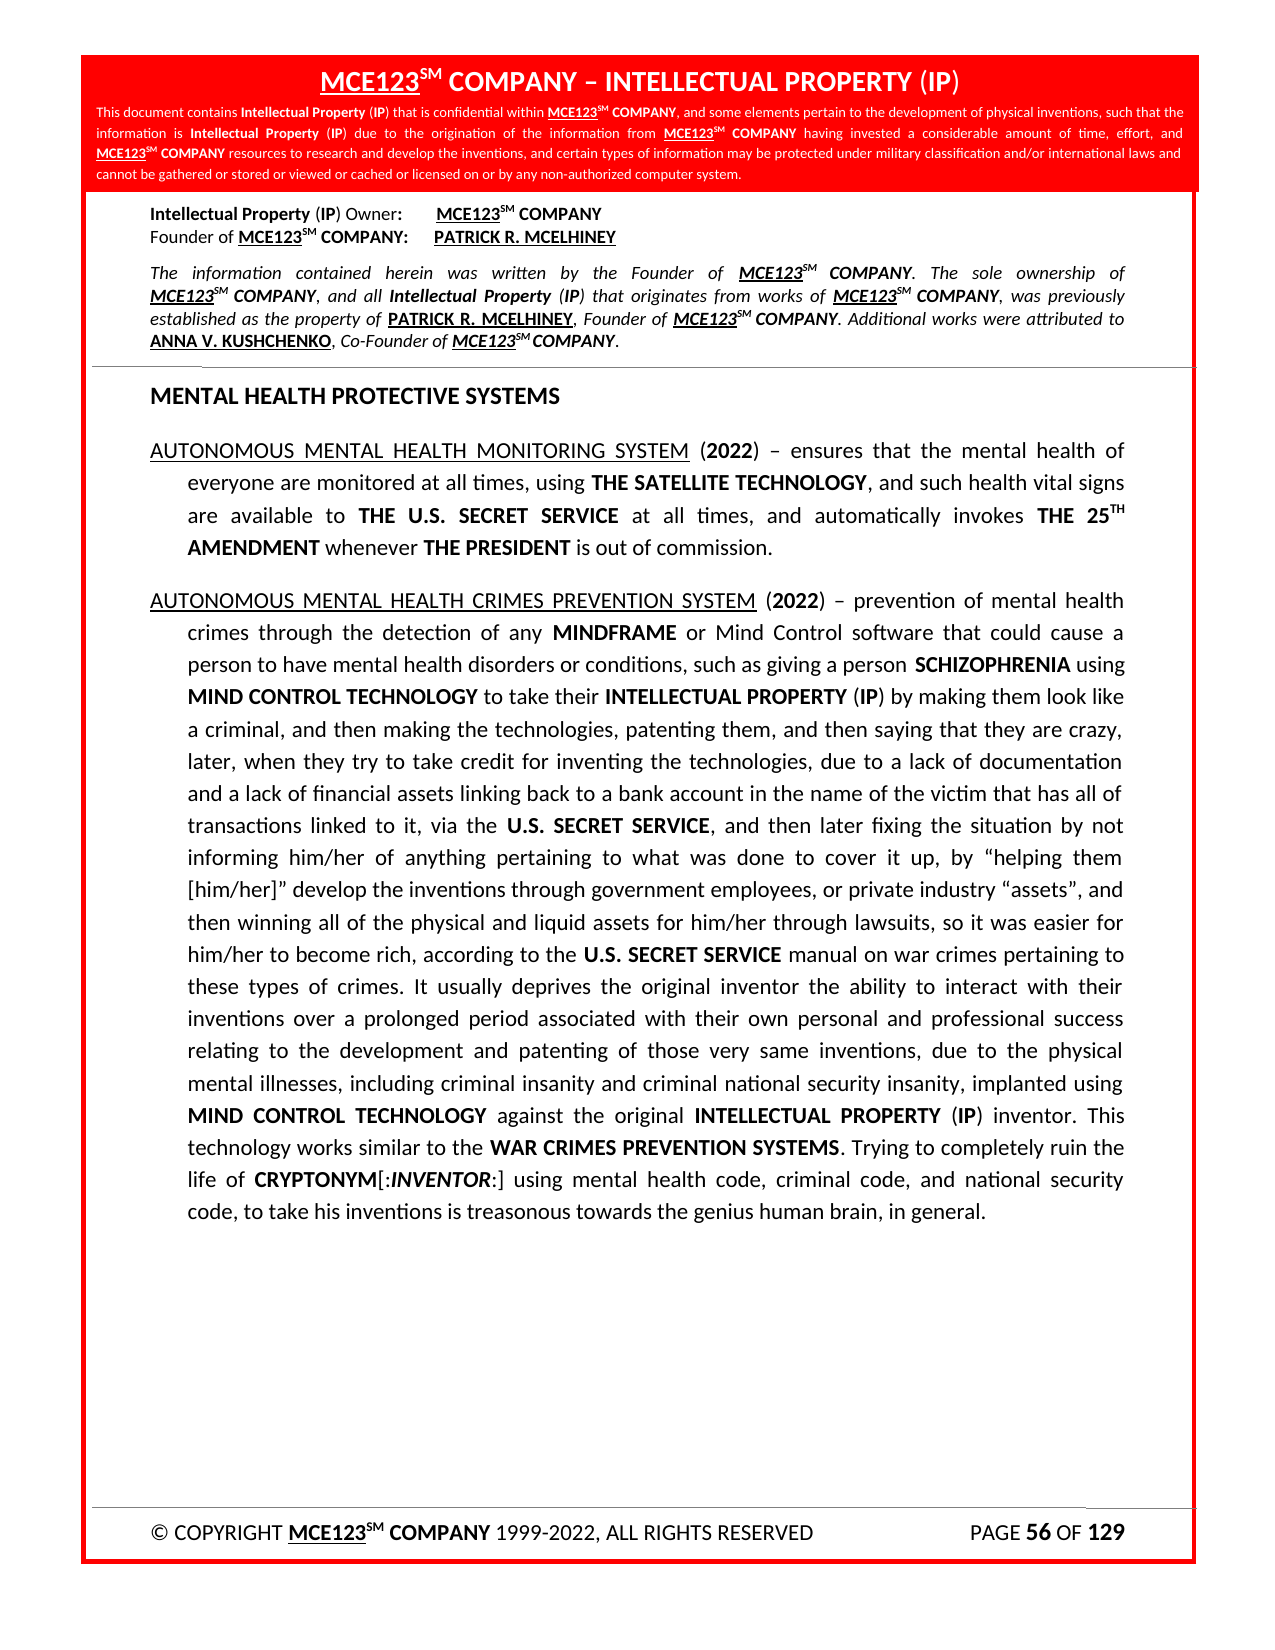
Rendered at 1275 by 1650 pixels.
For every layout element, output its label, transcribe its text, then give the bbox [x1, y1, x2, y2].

text MENTAL HEALTH PROTECTIVE SYSTEMS [150, 381, 1125, 411]
text AUTONOMOUS MENTAL HEALTH MONITORING SYSTEM (2022) – ensures that the mental health of everyone are monitored at all times, using THE SATELLITE TECHNOLOGY, and such health vital signs are available to THE U.S. SECRET SERVICE at all times, and automatically invokes THE 25TH AMENDMENT whenever THE PRESIDENT is out of commission. [150, 436, 1125, 561]
text AUTONOMOUS MENTAL HEALTH CRIMES PREVENTION SYSTEM (2022) – prevention of mental health crimes through the detection of any MINDFRAME or Mind Control software that could cause a person to have mental health disorders or conditions, such as giving a person SCHIZOPHRENIA using MIND CONTROL TECHNOLOGY to take their INTELLECTUAL PROPERTY (IP) by making them look like a criminal, and then making the technologies, patenting them, and then saying that they are crazy, later, when they try to take credit for inventing the technologies, due to a lack of documentation and a lack of financial assets linking back to a bank account in the name of the victim that has all of transactions linked to it, via the U.S. SECRET SERVICE, and then later fixing the situation by not informing him/her of anything pertaining to what was done to cover it up, by “helping them [him/her]” develop the inventions through government employees, or private industry “assets”, and then winning all of the physical and liquid assets for him/her through lawsuits, so it was easier for him/her to become rich, according to the U.S. SECRET SERVICE manual on war crimes pertaining to these types of crimes. It usually deprives the original inventor the ability to interact with their inventions over a prolonged period associated with their own personal and professional success relating to the development and patenting of those very same inventions, due to the physical mental illnesses, including criminal insanity and criminal national security insanity, implanted using MIND CONTROL TECHNOLOGY against the original INTELLECTUAL PROPERTY (IP) inventor. This technology works similar to the WAR CRIMES PREVENTION SYSTEMS. Trying to completely ruin the life of CRYPTONYM[:INVENTOR:] using mental health code, criminal code, and national security code, to take his inventions is treasonous towards the genius human brain, in general. [150, 586, 1125, 1226]
